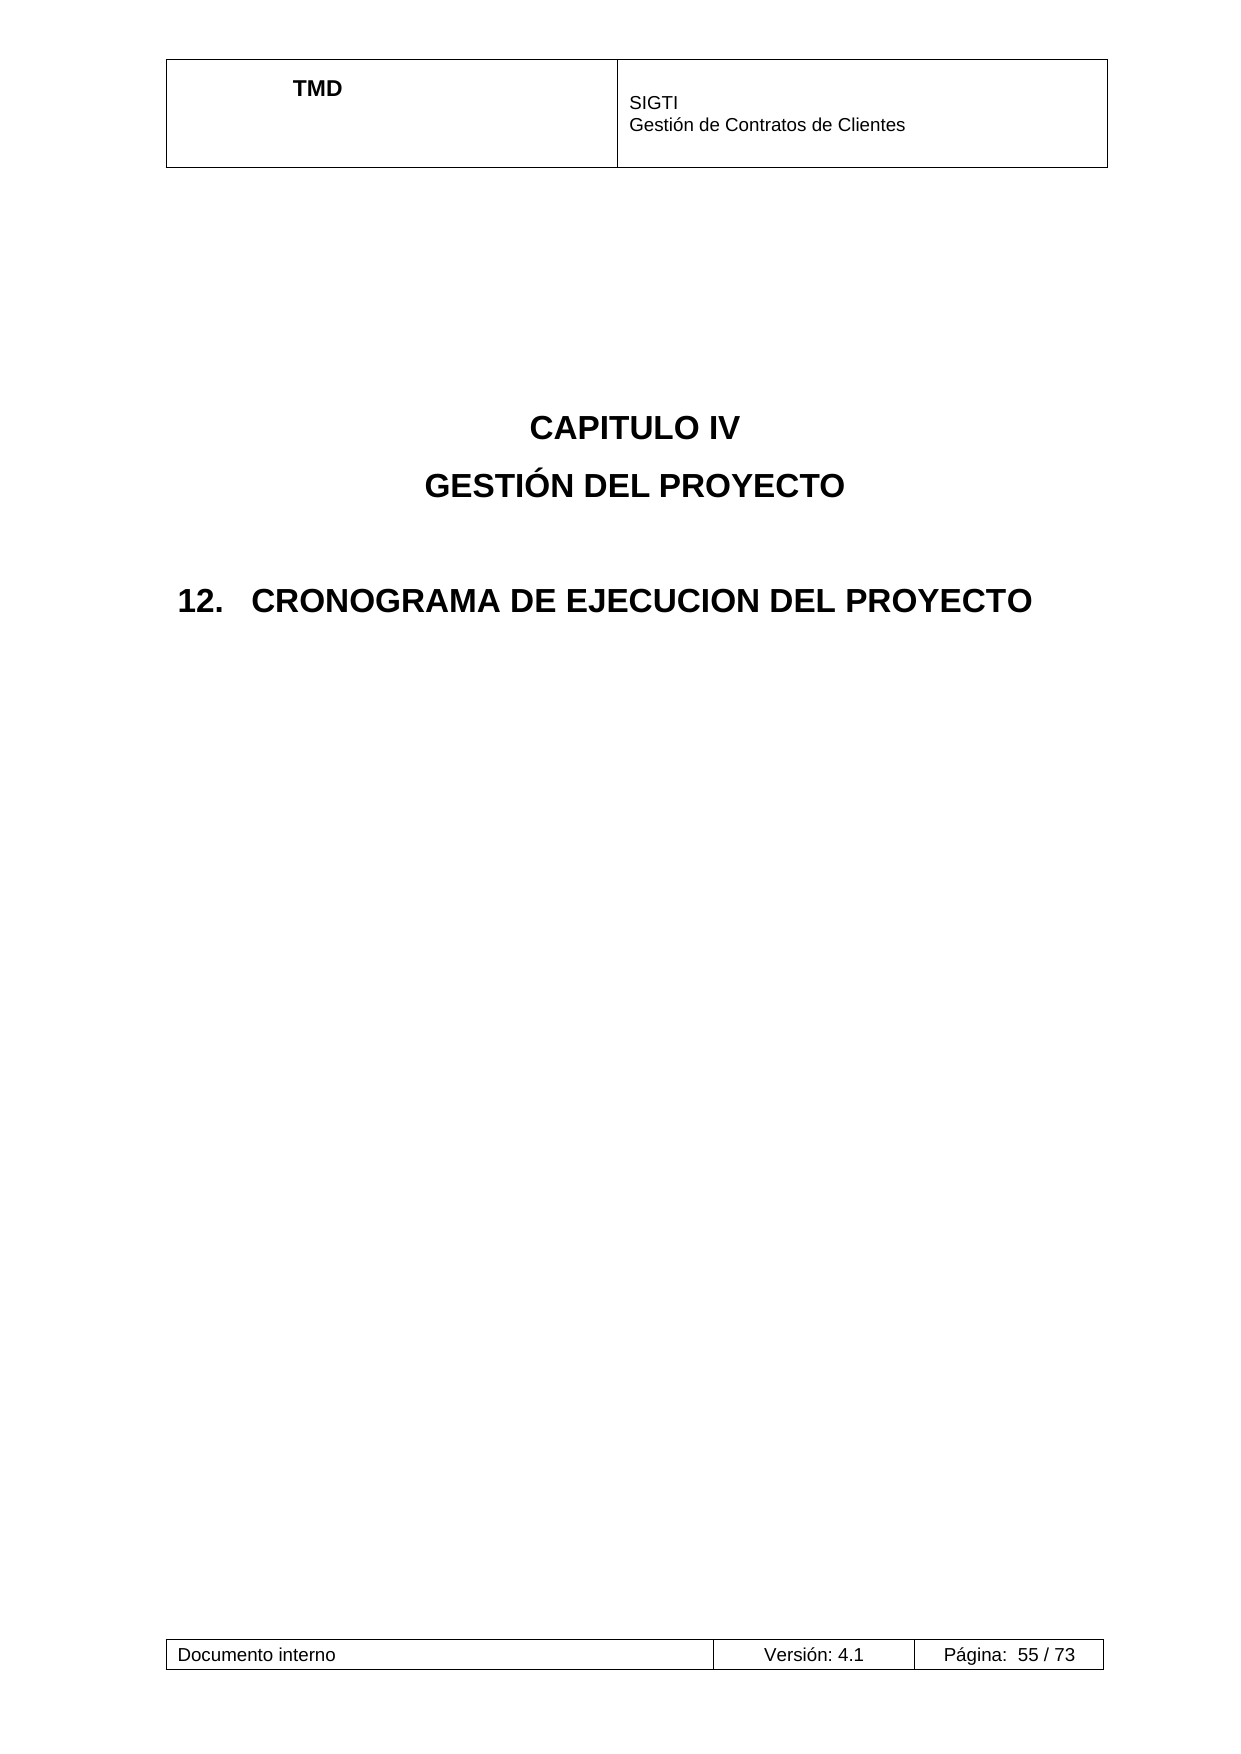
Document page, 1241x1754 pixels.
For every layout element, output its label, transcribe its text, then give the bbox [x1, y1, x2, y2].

subtitle CRONOGRAMA DE EJECUCION DEL PROYECTO [177, 581, 1092, 620]
subtitle GESTIÓN DEL PROYECTO [177, 466, 1092, 504]
subtitle CAPITULO IV [177, 408, 1092, 447]
